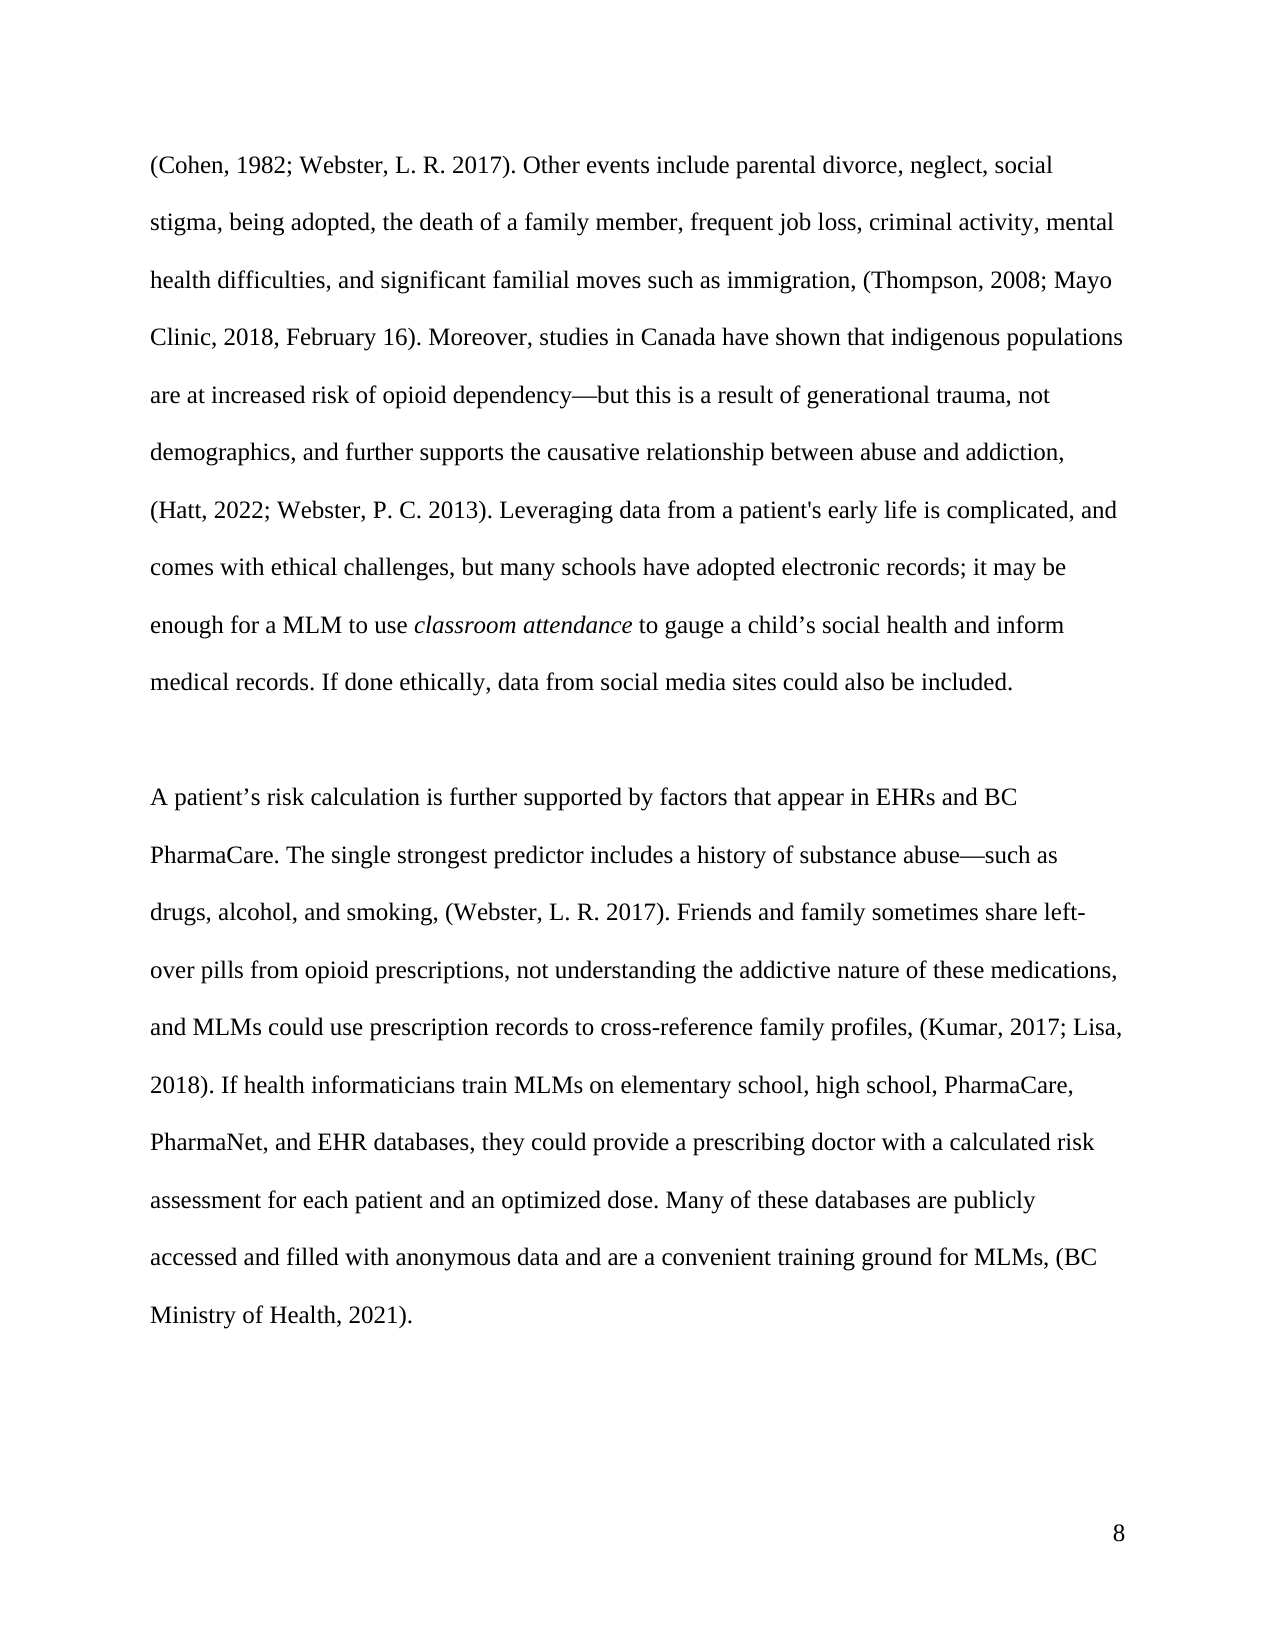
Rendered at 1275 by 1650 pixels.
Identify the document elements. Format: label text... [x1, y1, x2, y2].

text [150, 150, 1125, 696]
text A patient’s risk calculation is further supported by factors that appear in EHRs and BC PharmaCare. The single strongest predictor includes a history of substance abuse—such as drugs, alcohol, and smoking, (Webster, L. R. 2017). Friends and family sometimes share left-over pills from opioid prescriptions, not understanding the addictive nature of these medications, and MLMs could use prescription records to cross-reference family profiles, (Kumar, 2017; Lisa, 2018). If health informaticians train MLMs on elementary school, high school, PharmaCare, PharmaNet, and EHR databases, they could provide a prescribing doctor with a calculated risk assessment for each patient and an optimized dose. Many of these databases are publicly accessed and filled with anonymous data and are a convenient training ground for MLMs, (BC Ministry of Health, 2021). [150, 782, 1125, 1329]
